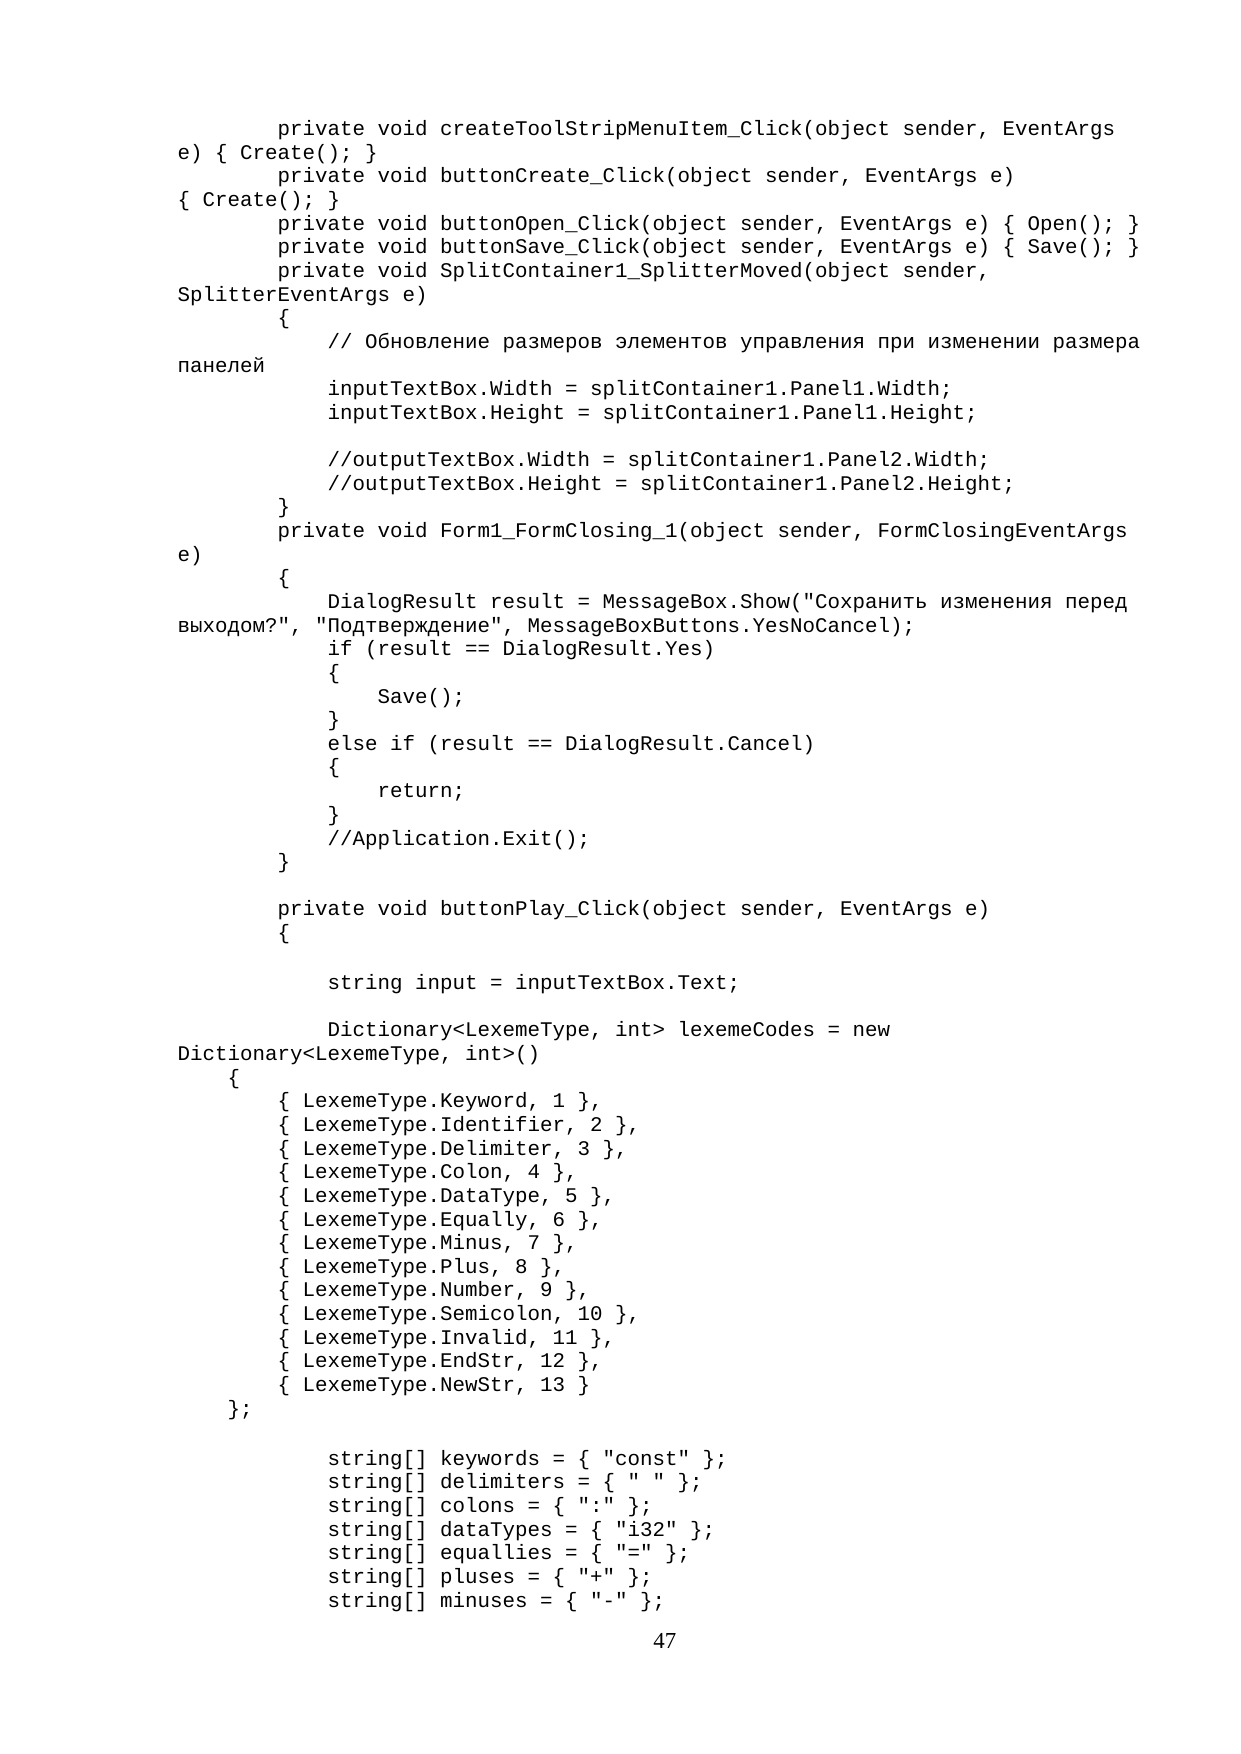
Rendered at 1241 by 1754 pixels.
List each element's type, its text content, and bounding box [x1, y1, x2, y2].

text string[] pluses = { "+" }; [177, 1566, 1152, 1589]
text { LexemeType.Minus, 7 }, [177, 1232, 1152, 1256]
text { LexemeType.Keyword, 1 }, [177, 1090, 1152, 1114]
text string[] colons = { ":" }; [177, 1495, 1152, 1519]
text private void buttonOpen_Click(object sender, EventArgs e) { Open(); } [177, 213, 1152, 236]
text //outputTextBox.Height = splitContainer1.Panel2.Height; [177, 473, 1152, 496]
text } [177, 851, 1152, 875]
text }; [177, 1398, 1152, 1421]
text if (result == DialogResult.Yes) [177, 638, 1152, 662]
text { [177, 307, 1152, 331]
text } [177, 496, 1152, 520]
text { LexemeType.Equally, 6 }, [177, 1208, 1152, 1232]
text // Обновление размеров элементов управления при изменении размера панелей [177, 331, 1152, 378]
text return; [177, 780, 1152, 804]
text string input = inputTextBox.Text; [177, 972, 1152, 996]
text private void Form1_FormClosing_1(object sender, FormClosingEventArgs e) [177, 520, 1152, 567]
text Save(); [177, 686, 1152, 709]
text else if (result == DialogResult.Cancel) [177, 733, 1152, 757]
text string[] keywords = { "const" }; [177, 1448, 1152, 1471]
text { [177, 922, 1152, 946]
text { LexemeType.DataType, 5 }, [177, 1185, 1152, 1208]
text //Application.Exit(); [177, 827, 1152, 851]
text private void SplitContainer1_SplitterMoved(object sender, SplitterEventArgs e) [177, 260, 1152, 307]
text { LexemeType.Plus, 8 }, [177, 1256, 1152, 1279]
text { LexemeType.Number, 9 }, [177, 1279, 1152, 1303]
text private void buttonPlay_Click(object sender, EventArgs e) [177, 898, 1152, 922]
text } [177, 804, 1152, 827]
text private void buttonSave_Click(object sender, EventArgs e) { Save(); } [177, 236, 1152, 260]
text { LexemeType.NewStr, 13 } [177, 1374, 1152, 1398]
text private void createToolStripMenuItem_Click(object sender, EventArgs e) { Create(); } [177, 118, 1152, 165]
text inputTextBox.Height = splitContainer1.Panel1.Height; [177, 402, 1152, 426]
text string[] dataTypes = { "i32" }; [177, 1519, 1152, 1542]
text inputTextBox.Width = splitContainer1.Panel1.Width; [177, 378, 1152, 402]
text } [177, 709, 1152, 733]
text { LexemeType.Semicolon, 10 }, [177, 1303, 1152, 1327]
text { LexemeType.Invalid, 11 }, [177, 1327, 1152, 1350]
text DialogResult result = MessageBox.Show("Сохранить изменения перед выходом?", "Подтверждение", MessageBoxButtons.YesNoCancel); [177, 591, 1152, 638]
text { [177, 757, 1152, 780]
text private void buttonCreate_Click(object sender, EventArgs e) { Create(); } [177, 165, 1152, 213]
text { LexemeType.Colon, 4 }, [177, 1161, 1152, 1185]
text { [177, 662, 1152, 686]
text { [177, 1067, 1152, 1090]
text //outputTextBox.Width = splitContainer1.Panel2.Width; [177, 449, 1152, 473]
text { LexemeType.Delimiter, 3 }, [177, 1138, 1152, 1161]
text { LexemeType.Identifier, 2 }, [177, 1114, 1152, 1138]
text string[] delimiters = { " " }; [177, 1471, 1152, 1495]
text Dictionary<LexemeType, int> lexemeCodes = new Dictionary<LexemeType, int>() [177, 1019, 1152, 1067]
text string[] equallies = { "=" }; [177, 1542, 1152, 1566]
text { LexemeType.EndStr, 12 }, [177, 1350, 1152, 1374]
text string[] minuses = { "-" }; [177, 1589, 1152, 1613]
text { [177, 567, 1152, 591]
